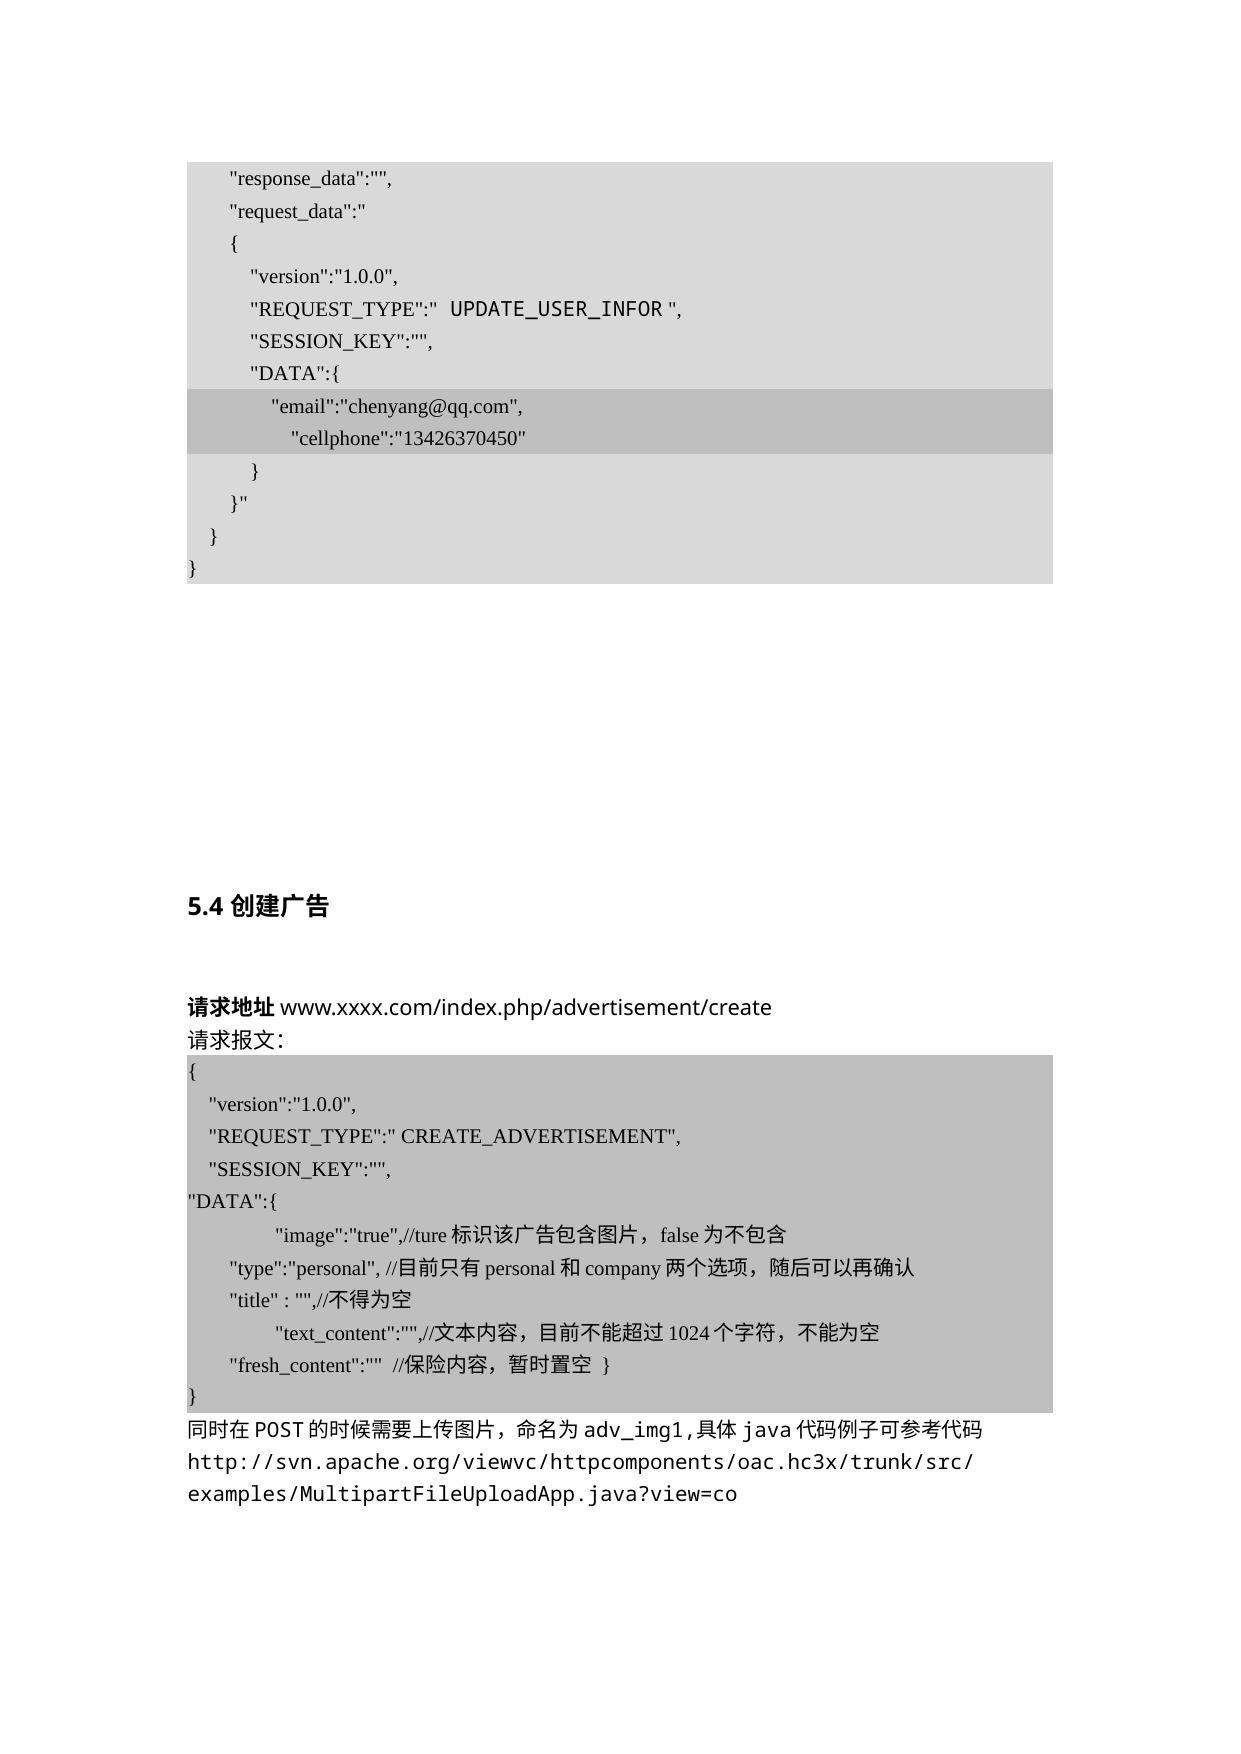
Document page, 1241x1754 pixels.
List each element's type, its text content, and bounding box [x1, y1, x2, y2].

text "REQUEST_TYPE":" CREATE_ADVERTISEMENT", [187, 1120, 1053, 1153]
subtitle 5.4 创建广告 [187, 872, 1053, 937]
text "cellphone":"13426370450" [187, 422, 1053, 454]
text 请求地址 www.xxxx.com/index.php/advertisement/create [187, 990, 1053, 1023]
text "title" : "",//不得为空 [187, 1283, 1053, 1315]
text "image":"true",//ture标识该广告包含图片，false为不包含 [187, 1218, 1053, 1250]
text "text_content":"",//文本内容，目前不能超过1024个字符，不能为空 [187, 1315, 1053, 1348]
text "REQUEST_TYPE":" UPDATE_USER_INFOR ", [187, 292, 1053, 324]
text }" [187, 487, 1053, 519]
text "DATA":{ [187, 1185, 1053, 1218]
text { [187, 1055, 1053, 1088]
text "version":"1.0.0", [187, 259, 1053, 292]
text } [187, 1380, 1053, 1413]
text } [187, 552, 1053, 584]
text { [187, 227, 1053, 259]
text } [187, 519, 1053, 552]
text } [187, 454, 1053, 487]
text "SESSION_KEY":"", [187, 1153, 1053, 1185]
text "DATA":{ [187, 357, 1053, 389]
text "type":"personal", //目前只有personal和company两个选项，随后可以再确认 [187, 1250, 1053, 1283]
text "fresh_content":"" //保险内容，暂时置空 } [187, 1348, 1053, 1380]
text 请求报文： [187, 1023, 1053, 1055]
text "request_data":" [187, 194, 1053, 227]
text "response_data":"", [187, 162, 1053, 194]
text http://svn.apache.org/viewvc/httpcomponents/oac.hc3x/trunk/src/examples/MultipartFileUploadApp.java?view=co [187, 1445, 1053, 1510]
text "email":"chenyang@qq.com", [187, 389, 1053, 422]
text "SESSION_KEY":"", [187, 324, 1053, 357]
text 同时在POST的时候需要上传图片，命名为adv_img1,具体java代码例子可参考代码 [187, 1413, 1053, 1445]
text "version":"1.0.0", [187, 1088, 1053, 1120]
